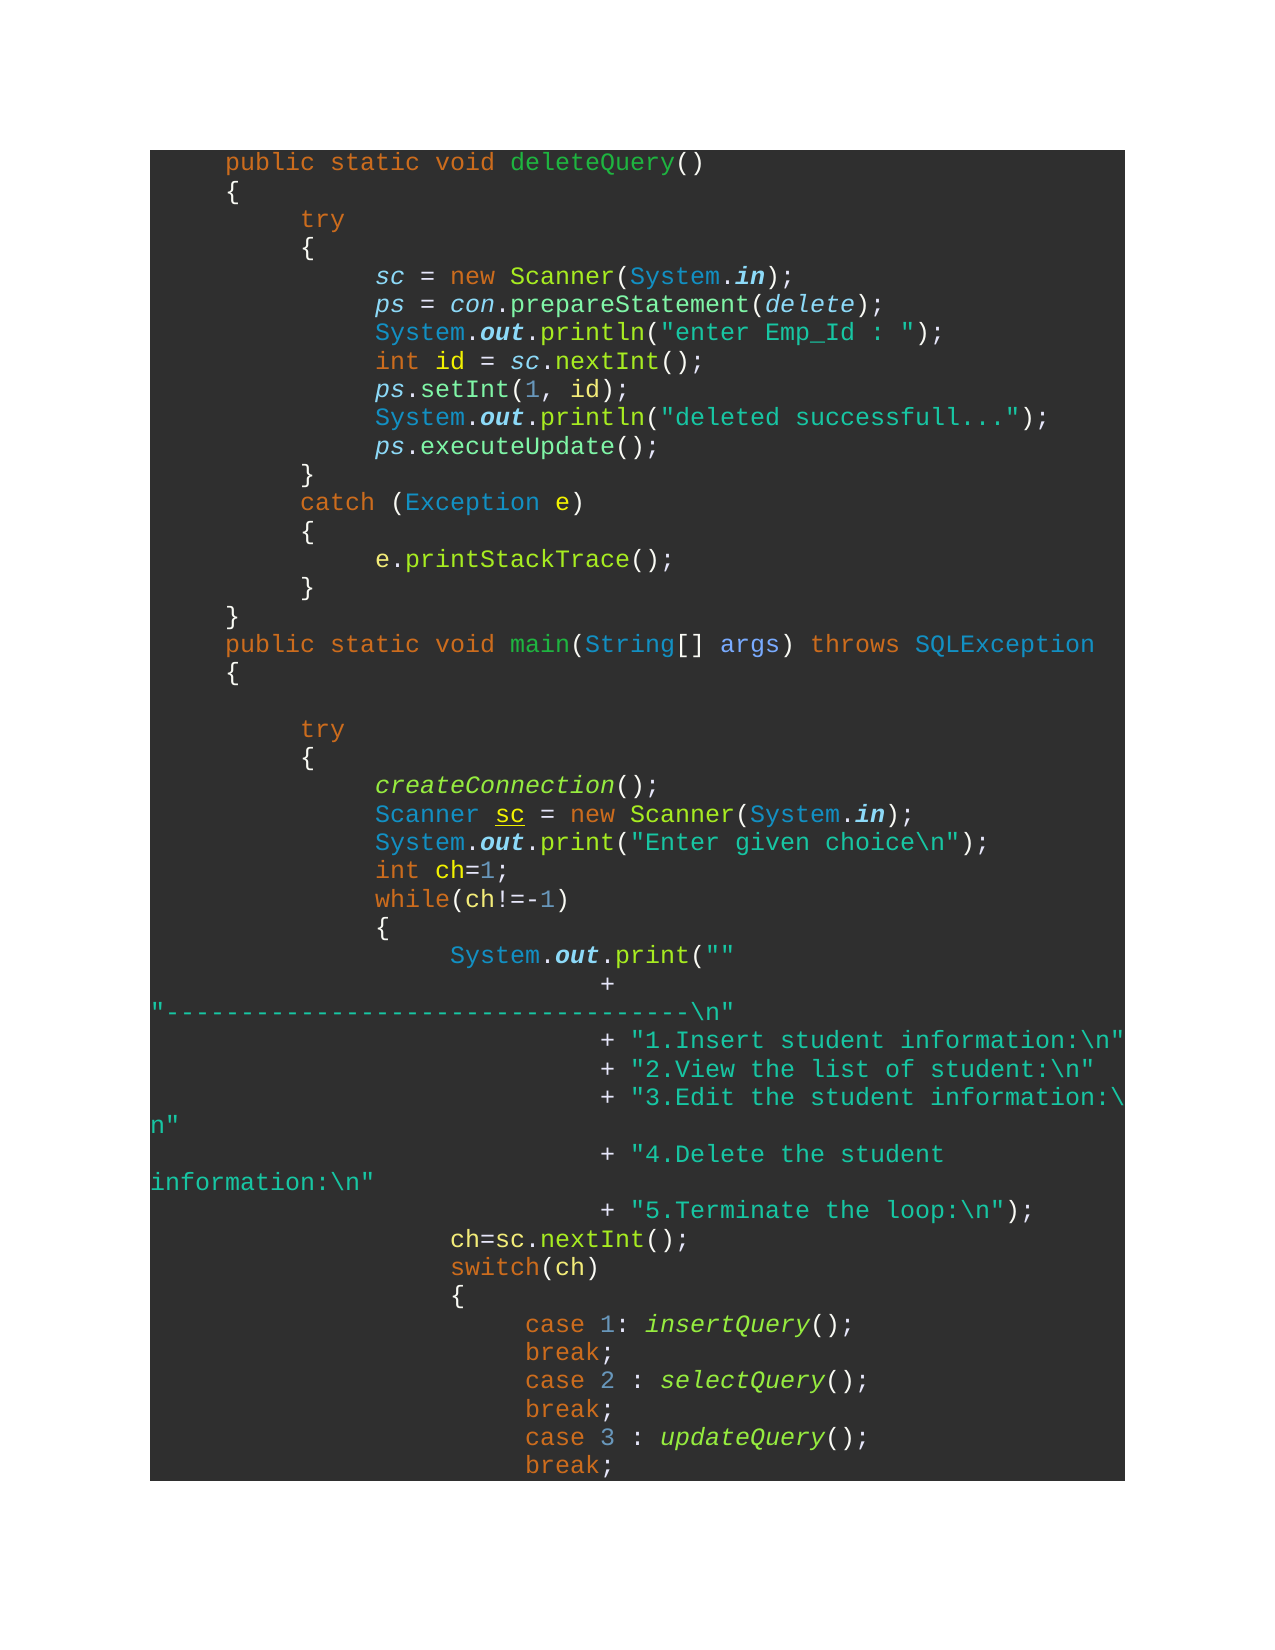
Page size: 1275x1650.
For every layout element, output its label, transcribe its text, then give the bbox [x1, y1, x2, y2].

text ps.setInt(1, id); [150, 377, 1125, 405]
text System.out.println("enter Emp_Id : "); [150, 320, 1125, 348]
text break; [150, 1453, 1125, 1481]
text public static void main(String[] args) throws SQLException [150, 632, 1125, 660]
text { [150, 178, 1125, 207]
text System.out.print("" [150, 943, 1125, 971]
text System.out.print("Enter given choice\n"); [150, 830, 1125, 858]
text + "1.Insert student information:\n" [150, 1028, 1125, 1056]
text + "-----------------------------------\n" [150, 971, 1125, 1028]
text switch(ch) [150, 1255, 1125, 1283]
text int ch=1; [150, 858, 1125, 886]
text while(ch!=-1) [150, 886, 1125, 915]
text public static void deleteQuery() [150, 150, 1125, 178]
text } [150, 462, 1125, 490]
text ps = con.prepareStatement(delete); [150, 292, 1125, 320]
text createConnection(); [150, 773, 1125, 801]
text e.printStackTrace(); [150, 547, 1125, 575]
text sc = new Scanner(System.in); [150, 263, 1125, 292]
text case 1: insertQuery(); [150, 1311, 1125, 1340]
text } [150, 575, 1125, 603]
text { [150, 1283, 1125, 1311]
text + "2.View the list of student:\n" [150, 1056, 1125, 1085]
text + "3.Edit the student information:\n" [150, 1085, 1125, 1141]
text } [150, 603, 1125, 632]
text ch=sc.nextInt(); [150, 1226, 1125, 1255]
text { [150, 745, 1125, 773]
text ps.executeUpdate(); [150, 433, 1125, 462]
text { [150, 235, 1125, 263]
text int id = sc.nextInt(); [150, 348, 1125, 377]
text Scanner sc = new Scanner(System.in); [150, 801, 1125, 830]
text catch (Exception e) [150, 490, 1125, 518]
text + "5.Terminate the loop:\n"); [150, 1198, 1125, 1226]
text case 2 : selectQuery(); [150, 1368, 1125, 1396]
text { [150, 518, 1125, 547]
text case 3 : updateQuery(); [150, 1425, 1125, 1453]
text { [150, 660, 1125, 688]
text break; [150, 1396, 1125, 1425]
text + "4.Delete the student information:\n" [150, 1141, 1125, 1198]
text try [150, 716, 1125, 745]
text System.out.println("deleted successfull..."); [150, 405, 1125, 433]
text break; [150, 1340, 1125, 1368]
text { [150, 915, 1125, 943]
text try [150, 207, 1125, 235]
